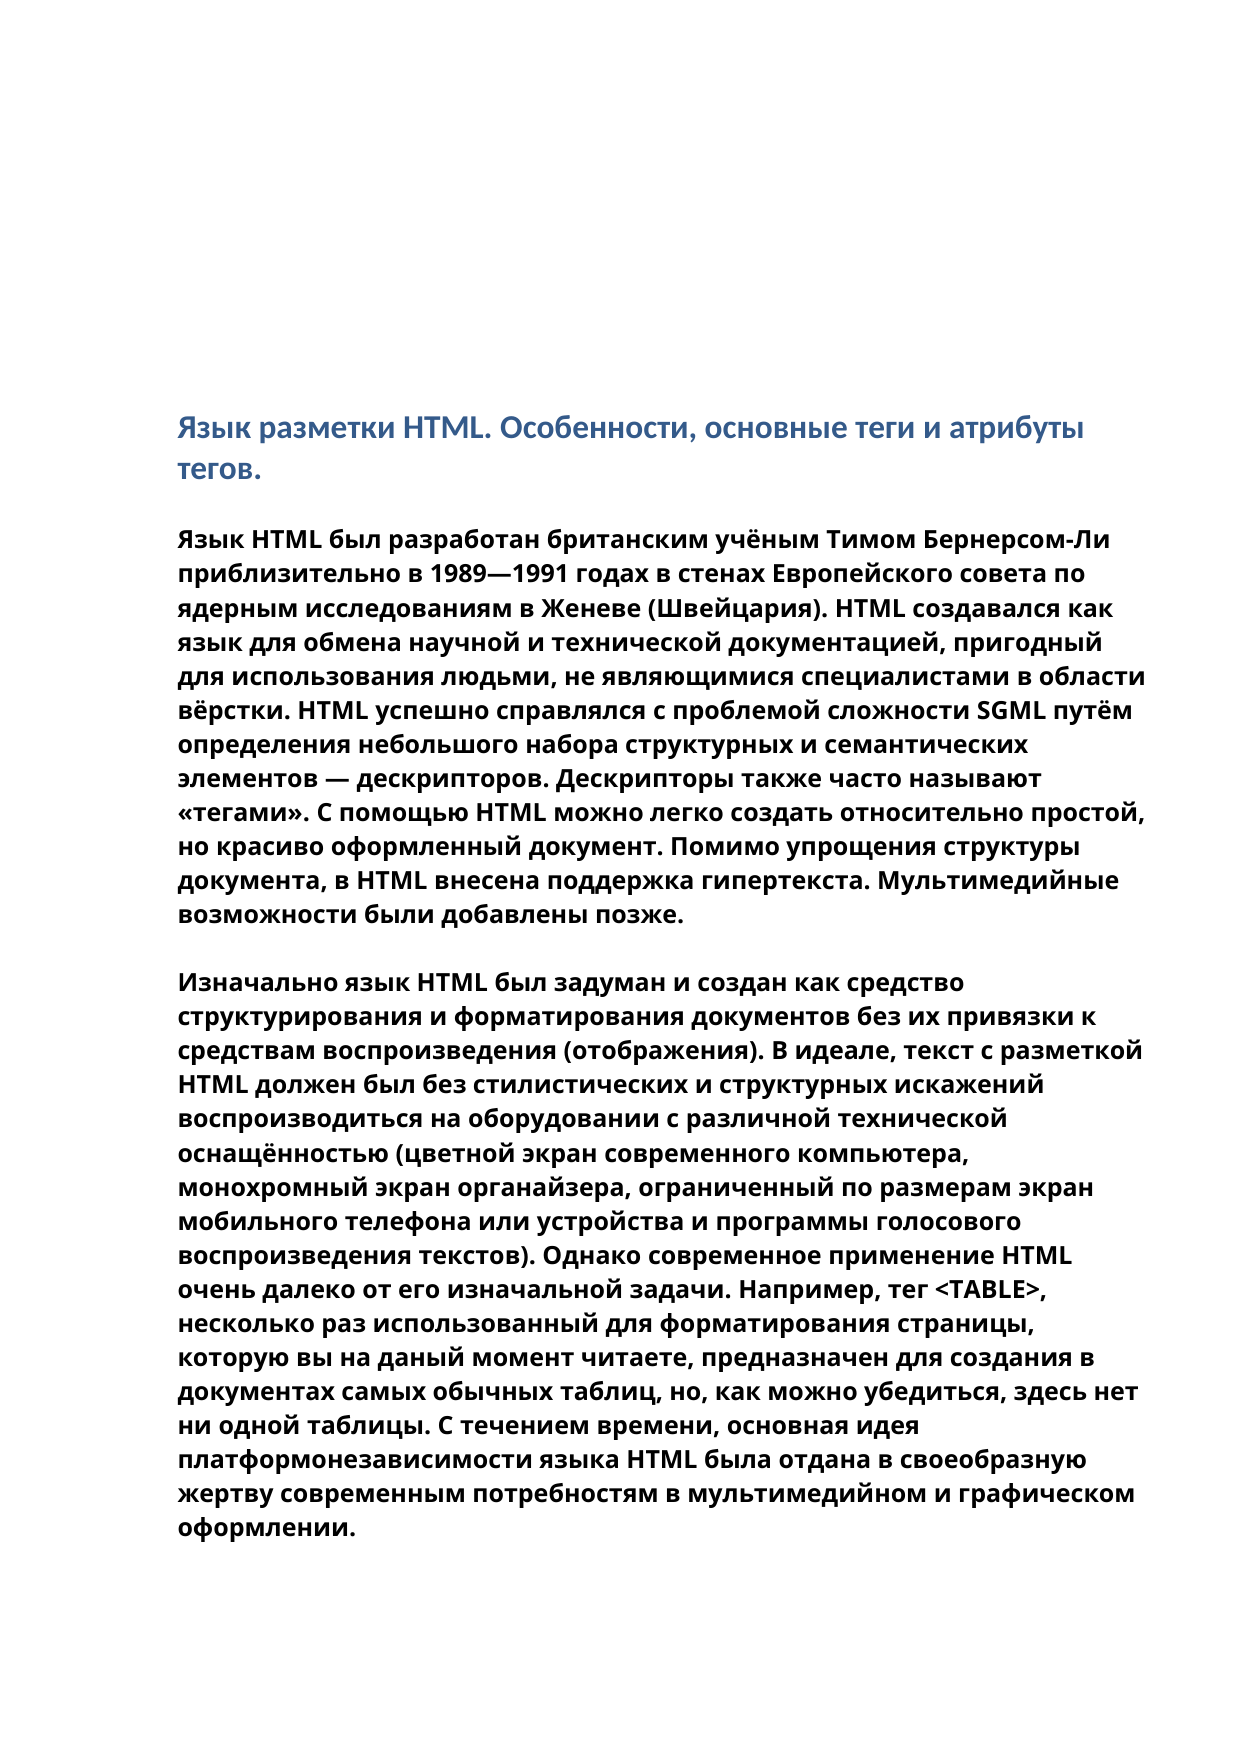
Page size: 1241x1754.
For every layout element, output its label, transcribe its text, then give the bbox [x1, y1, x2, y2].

subtitle Язык разметки HTML. Особенности, основные теги и атрибуты тегов. [177, 407, 1152, 488]
text Язык HTML был разработан британским учёным Тимом Бернерсом-Ли приблизительно в 1989—1991 годах в стенах Европейского совета по ядерным исследованиям в Женеве (Швейцария). HTML создавался как язык для обмена научной и технической документацией, пригодный для использования людьми, не являющимися специалистами в области вёрстки. HTML успешно справлялся с проблемой сложности SGML путём определения небольшого набора структурных и семантических элементов — дескрипторов. Дескрипторы также часто называют «тегами». С помощью HTML можно легко создать относительно простой, но красиво оформленный документ. Помимо упрощения структуры документа, в HTML внесена поддержка гипертекста. Мультимедийные возможности были добавлены позже. [177, 522, 1152, 931]
text Изначально язык HTML был задуман и создан как средство структурирования и форматирования документов без их привязки к средствам воспроизведения (отображения). В идеале, текст с разметкой HTML должен был без стилистических и структурных искажений воспроизводиться на оборудовании с различной технической оснащённостью (цветной экран современного компьютера, монохромный экран органайзера, ограниченный по размерам экран мобильного телефона или устройства и программы голосового воспроизведения текстов). Однако современное применение HTML очень далеко от его изначальной задачи. Например, тег <TABLE>, несколько раз использованный для форматирования страницы, которую вы на даный момент читаете, предназначен для создания в документах самых обычных таблиц, но, как можно убедиться, здесь нет ни одной таблицы. С течением времени, основная идея платформонезависимости языка HTML была отдана в своеобразную жертву современным потребностям в мультимедийном и графическом оформлении. [177, 965, 1152, 1544]
